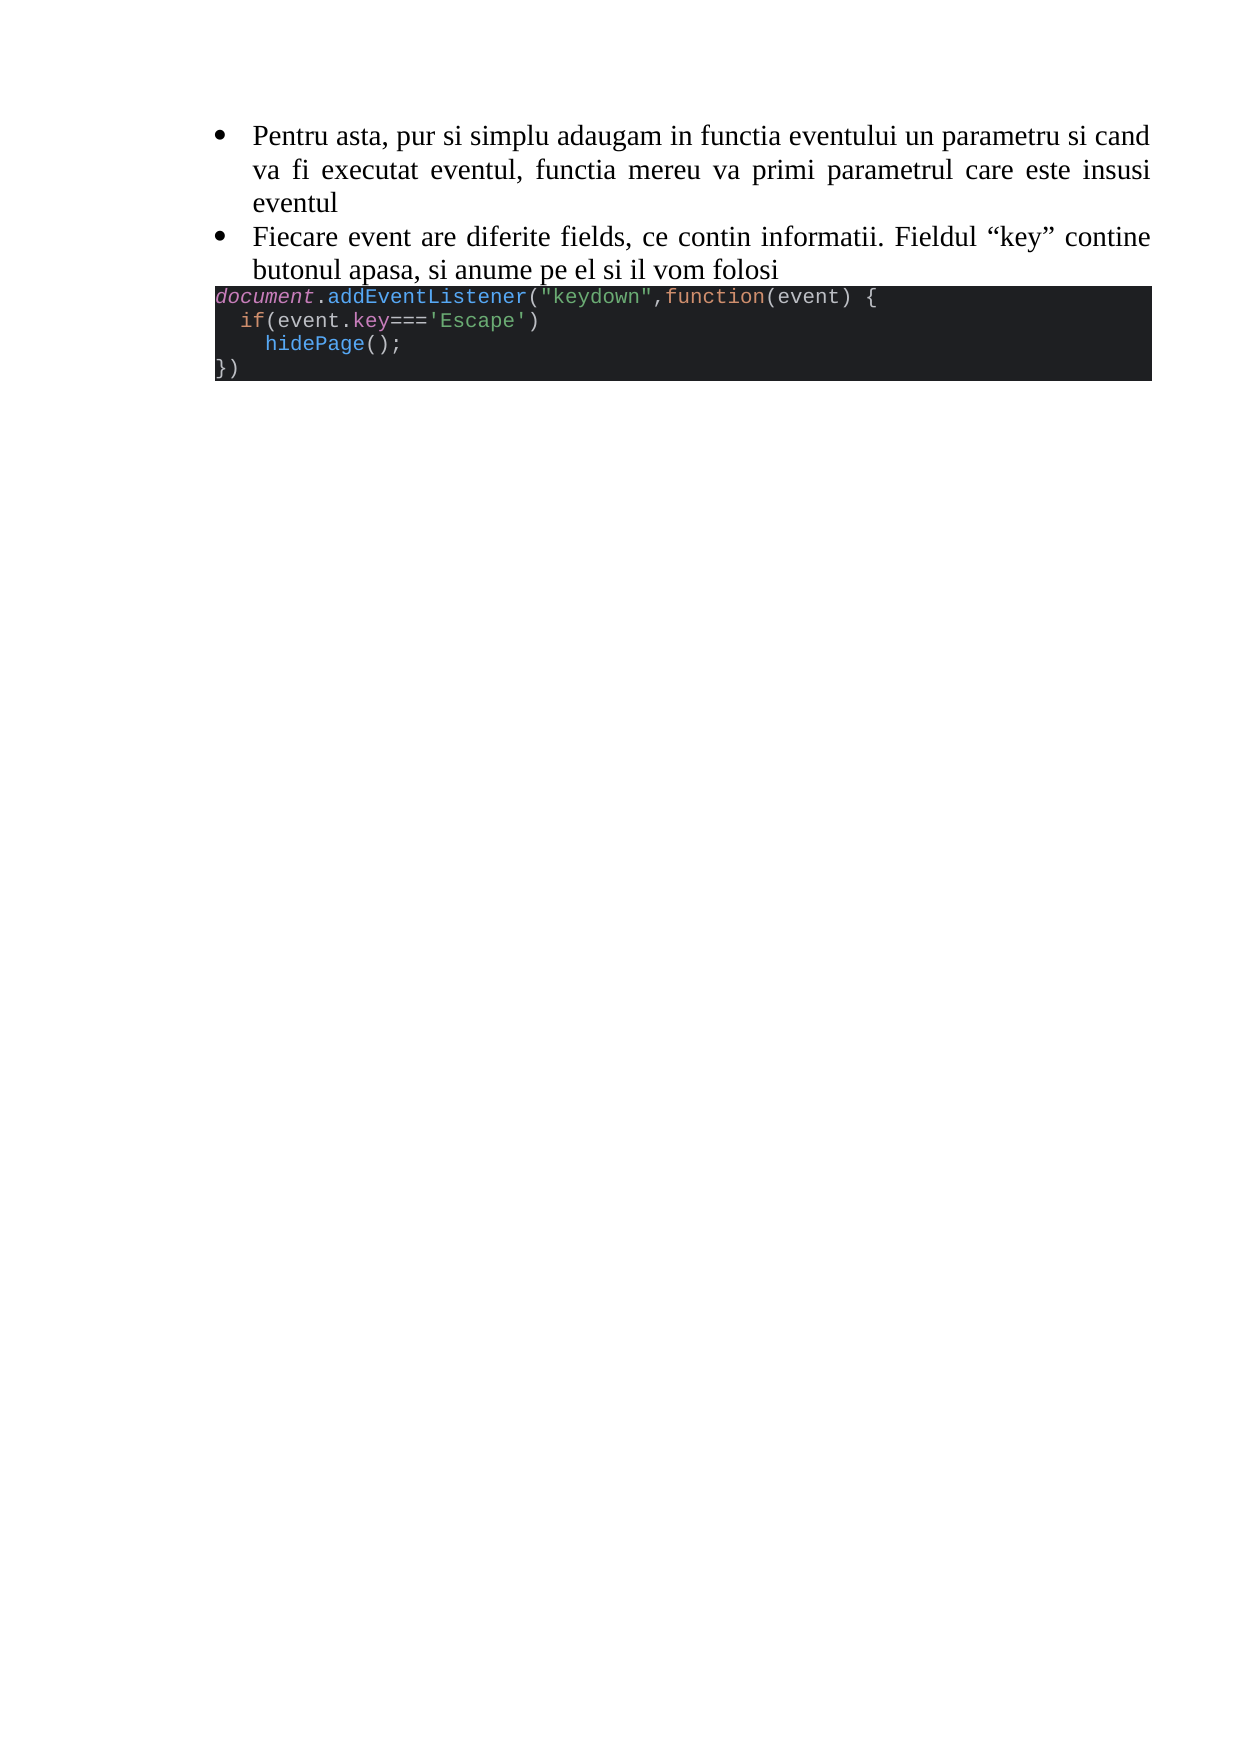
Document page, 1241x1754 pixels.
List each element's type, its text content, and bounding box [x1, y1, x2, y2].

text document.addEventListener("keydown",function(event) { if(event.key==='Escape') hidePage(); }) [215, 286, 1152, 381]
list Pentru asta, pur si simplu adaugam in functia eventului un parametru si cand va fi executat eventul, functia mereu va primi parametrul care este insusi eventul [215, 118, 1152, 219]
list Fiecare event are diferite fields, ce contin informatii. Fieldul “key” contine butonul apasa, si anume pe el si il vom folosi [215, 219, 1152, 286]
